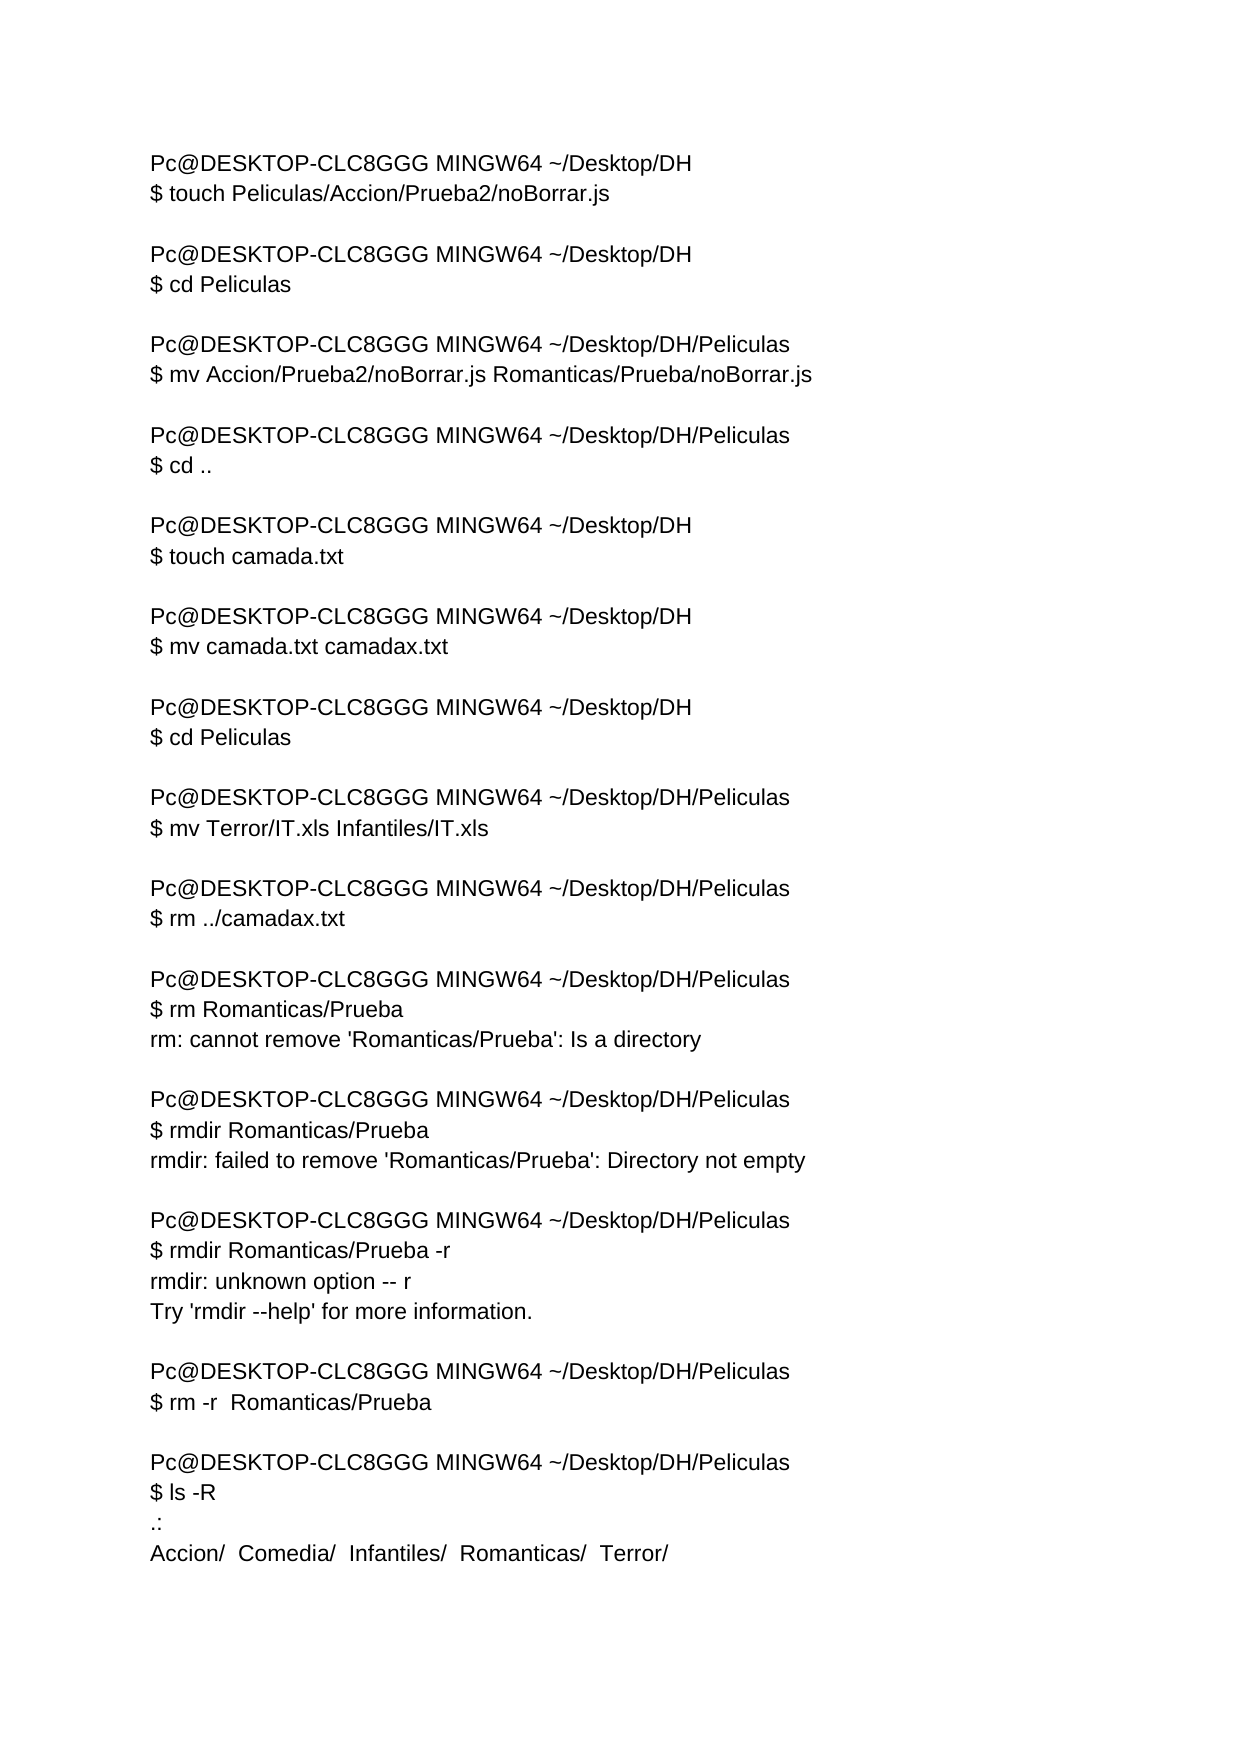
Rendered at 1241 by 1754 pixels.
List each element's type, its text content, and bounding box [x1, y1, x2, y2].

text $ mv camada.txt camadax.txt [150, 633, 1090, 660]
text rmdir: unknown option -- r [150, 1268, 1090, 1294]
text $ rm ../camadax.txt [150, 905, 1090, 932]
text Pc@DESKTOP-CLC8GGG MINGW64 ~/Desktop/DH/Peliculas [150, 1358, 1090, 1385]
text $ cd Peliculas [150, 724, 1090, 750]
text $ cd .. [150, 452, 1090, 478]
text Pc@DESKTOP-CLC8GGG MINGW64 ~/Desktop/DH/Peliculas [150, 1086, 1090, 1113]
text Pc@DESKTOP-CLC8GGG MINGW64 ~/Desktop/DH/Peliculas [150, 331, 1090, 358]
text Pc@DESKTOP-CLC8GGG MINGW64 ~/Desktop/DH [150, 603, 1090, 629]
text $ rm -r Romanticas/Prueba [150, 1388, 1090, 1415]
text .: [150, 1509, 1090, 1536]
text Pc@DESKTOP-CLC8GGG MINGW64 ~/Desktop/DH [150, 512, 1090, 539]
text $ touch Peliculas/Accion/Prueba2/noBorrar.js [150, 180, 1090, 207]
text Pc@DESKTOP-CLC8GGG MINGW64 ~/Desktop/DH/Peliculas [150, 422, 1090, 448]
text Pc@DESKTOP-CLC8GGG MINGW64 ~/Desktop/DH [150, 694, 1090, 720]
text $ rm Romanticas/Prueba [150, 996, 1090, 1022]
text rmdir: failed to remove 'Romanticas/Prueba': Directory not empty [150, 1147, 1090, 1173]
text Pc@DESKTOP-CLC8GGG MINGW64 ~/Desktop/DH [150, 150, 1090, 176]
text Pc@DESKTOP-CLC8GGG MINGW64 ~/Desktop/DH [150, 241, 1090, 267]
text $ rmdir Romanticas/Prueba -r [150, 1237, 1090, 1264]
text Pc@DESKTOP-CLC8GGG MINGW64 ~/Desktop/DH/Peliculas [150, 1207, 1090, 1234]
text Accion/ Comedia/ Infantiles/ Romanticas/ Terror/ [150, 1539, 1090, 1566]
text rm: cannot remove 'Romanticas/Prueba': Is a directory [150, 1026, 1090, 1052]
text Pc@DESKTOP-CLC8GGG MINGW64 ~/Desktop/DH/Peliculas [150, 784, 1090, 811]
text $ touch camada.txt [150, 543, 1090, 569]
text Pc@DESKTOP-CLC8GGG MINGW64 ~/Desktop/DH/Peliculas [150, 875, 1090, 901]
text $ cd Peliculas [150, 271, 1090, 297]
text Try 'rmdir --help' for more information. [150, 1298, 1090, 1324]
text $ ls -R [150, 1479, 1090, 1506]
text Pc@DESKTOP-CLC8GGG MINGW64 ~/Desktop/DH/Peliculas [150, 966, 1090, 992]
text Pc@DESKTOP-CLC8GGG MINGW64 ~/Desktop/DH/Peliculas [150, 1449, 1090, 1475]
text $ rmdir Romanticas/Prueba [150, 1117, 1090, 1143]
text $ mv Terror/IT.xls Infantiles/IT.xls [150, 814, 1090, 841]
text $ mv Accion/Prueba2/noBorrar.js Romanticas/Prueba/noBorrar.js [150, 361, 1090, 388]
